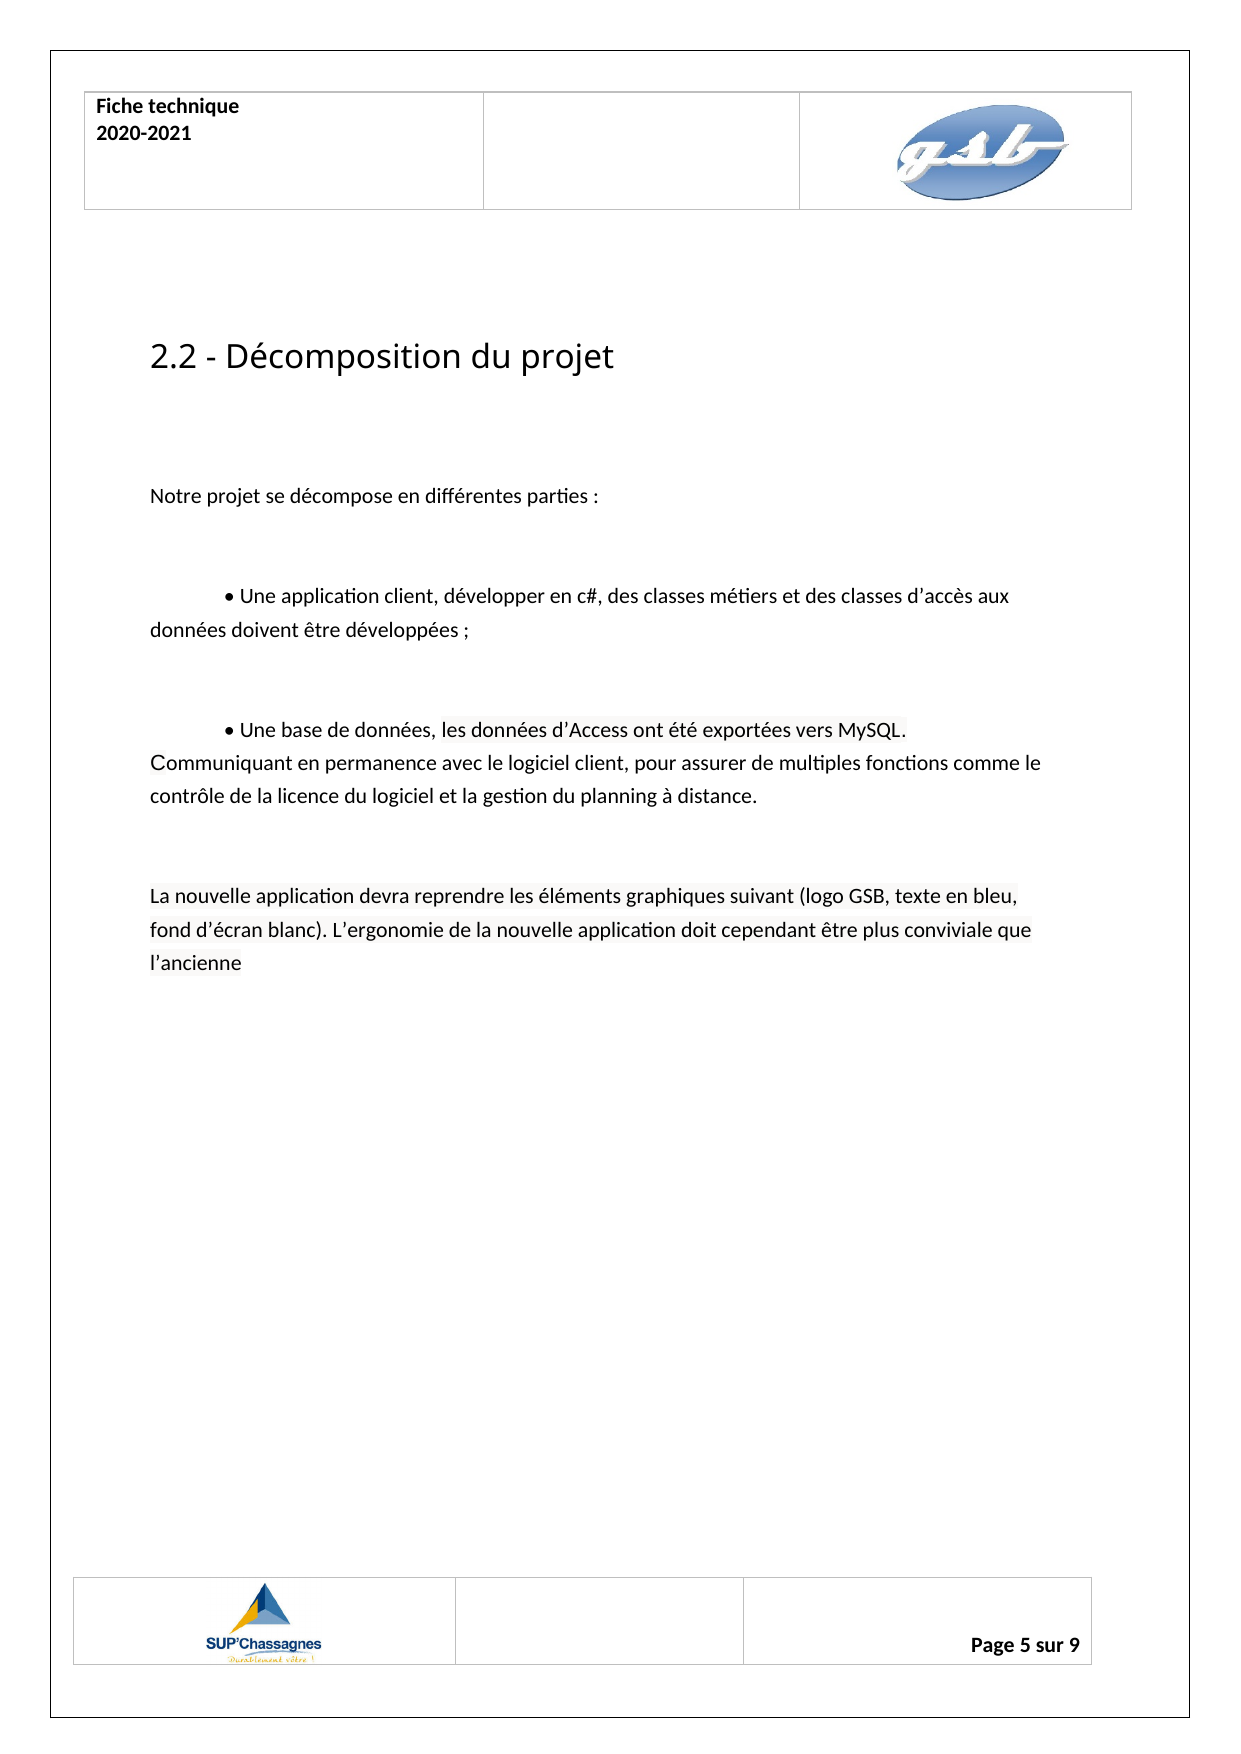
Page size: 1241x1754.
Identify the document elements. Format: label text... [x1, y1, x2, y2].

text • Une base de données, les données d’Access ont été exportées vers MySQL. Communiquant en permanence avec le logiciel client, pour assurer de multiples fonctions comme le contrôle de la licence du logiciel et la gestion du planning à distance. [150, 716, 1053, 809]
subtitle 2.2 - Décomposition du projet [150, 333, 1053, 378]
text La nouvelle application devra reprendre les éléments graphiques suivant (logo GSB, texte en bleu, fond d’écran blanc). L’ergonomie de la nouvelle application doit cependant être plus conviviale que l’ancienne [150, 883, 1053, 976]
picture [206, 1578, 322, 1664]
text • Une application client, développer en c#, des classes métiers et des classes d’accès aux données doivent être développées ; [150, 583, 1053, 643]
text Notre projet se décompose en différentes parties : [150, 483, 1053, 509]
picture [892, 98, 1080, 209]
